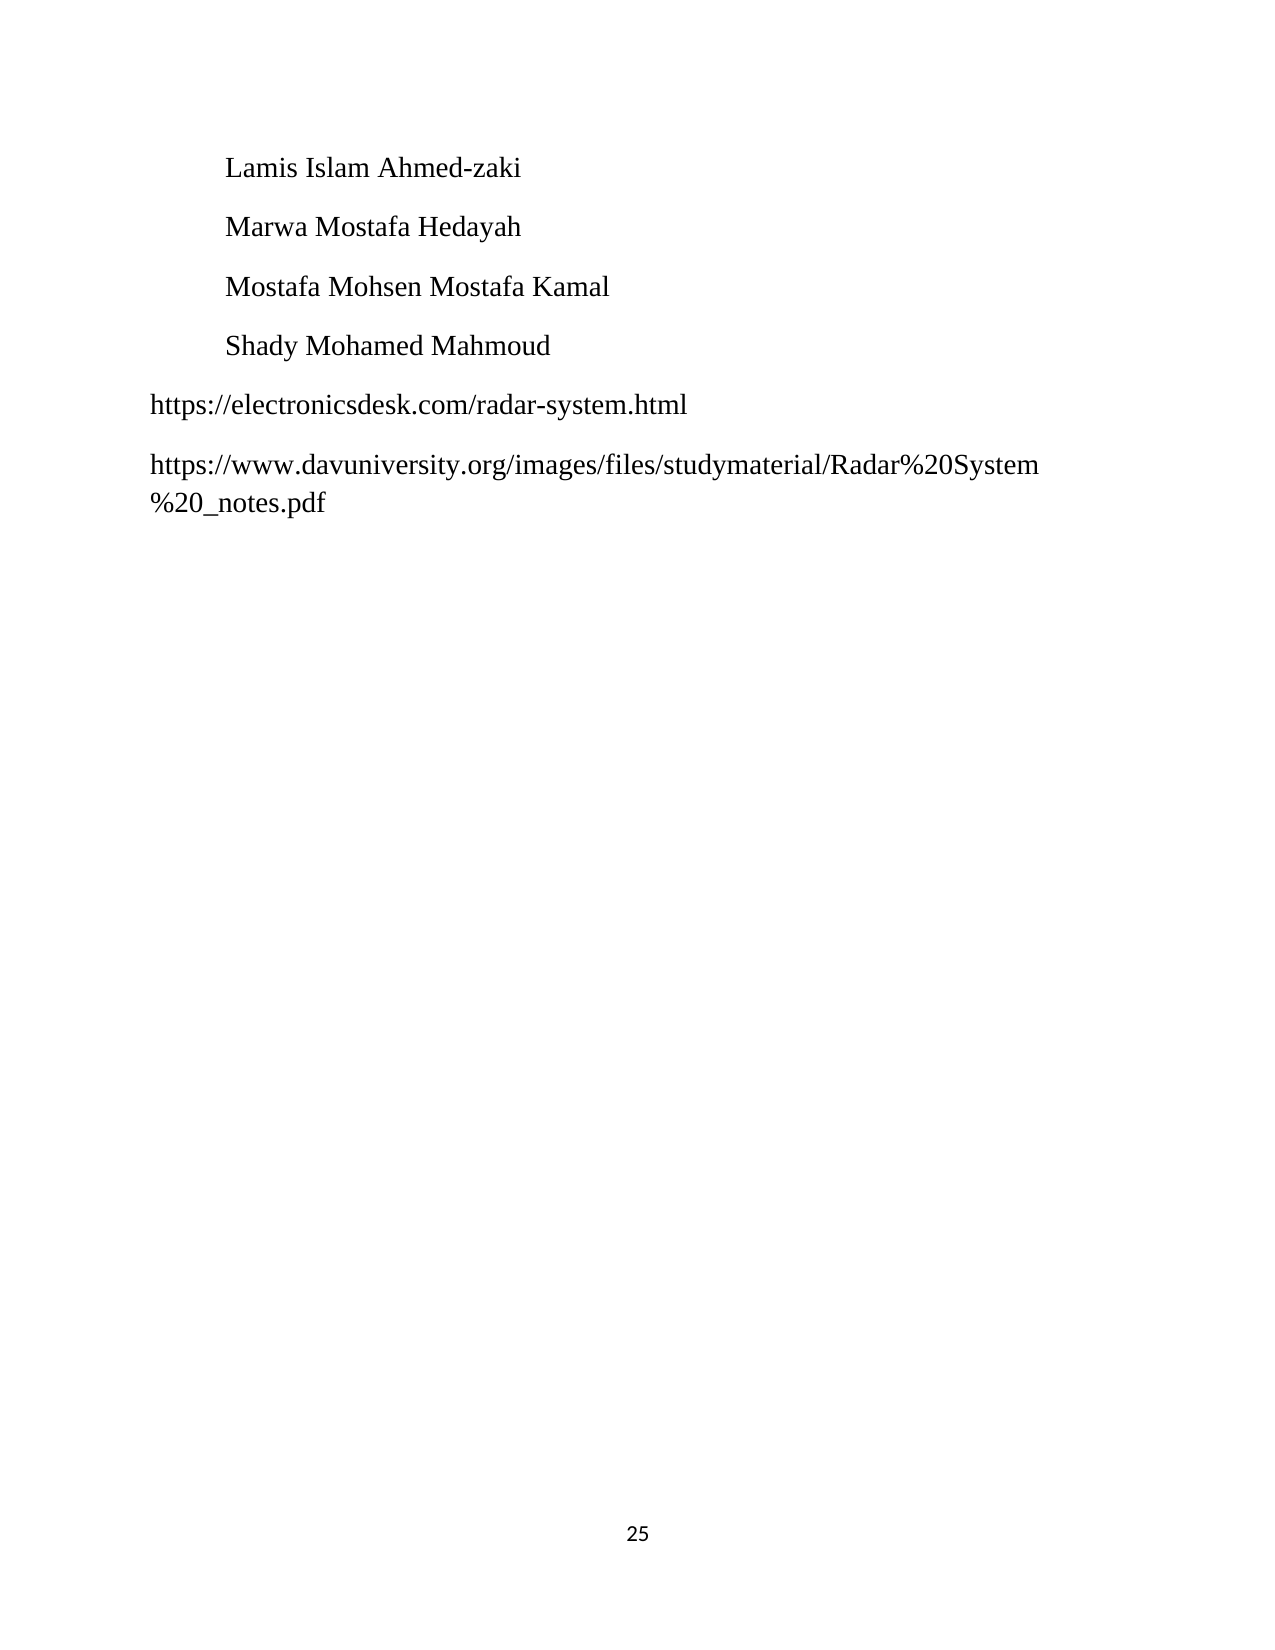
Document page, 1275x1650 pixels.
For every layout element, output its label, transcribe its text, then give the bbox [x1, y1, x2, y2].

text Lamis Islam Ahmed-zaki [150, 150, 1125, 183]
text https://electronicsdesk.com/radar-system.html [150, 387, 1125, 421]
text https://www.davuniversity.org/images/files/studymaterial/Radar%20System%20_notes.pdf [150, 447, 1125, 519]
text Shady Mohamed Mahmoud [150, 328, 1125, 362]
text Mostafa Mohsen Mostafa Kamal [150, 269, 1125, 302]
text Marwa Mostafa Hedayah [150, 209, 1125, 243]
